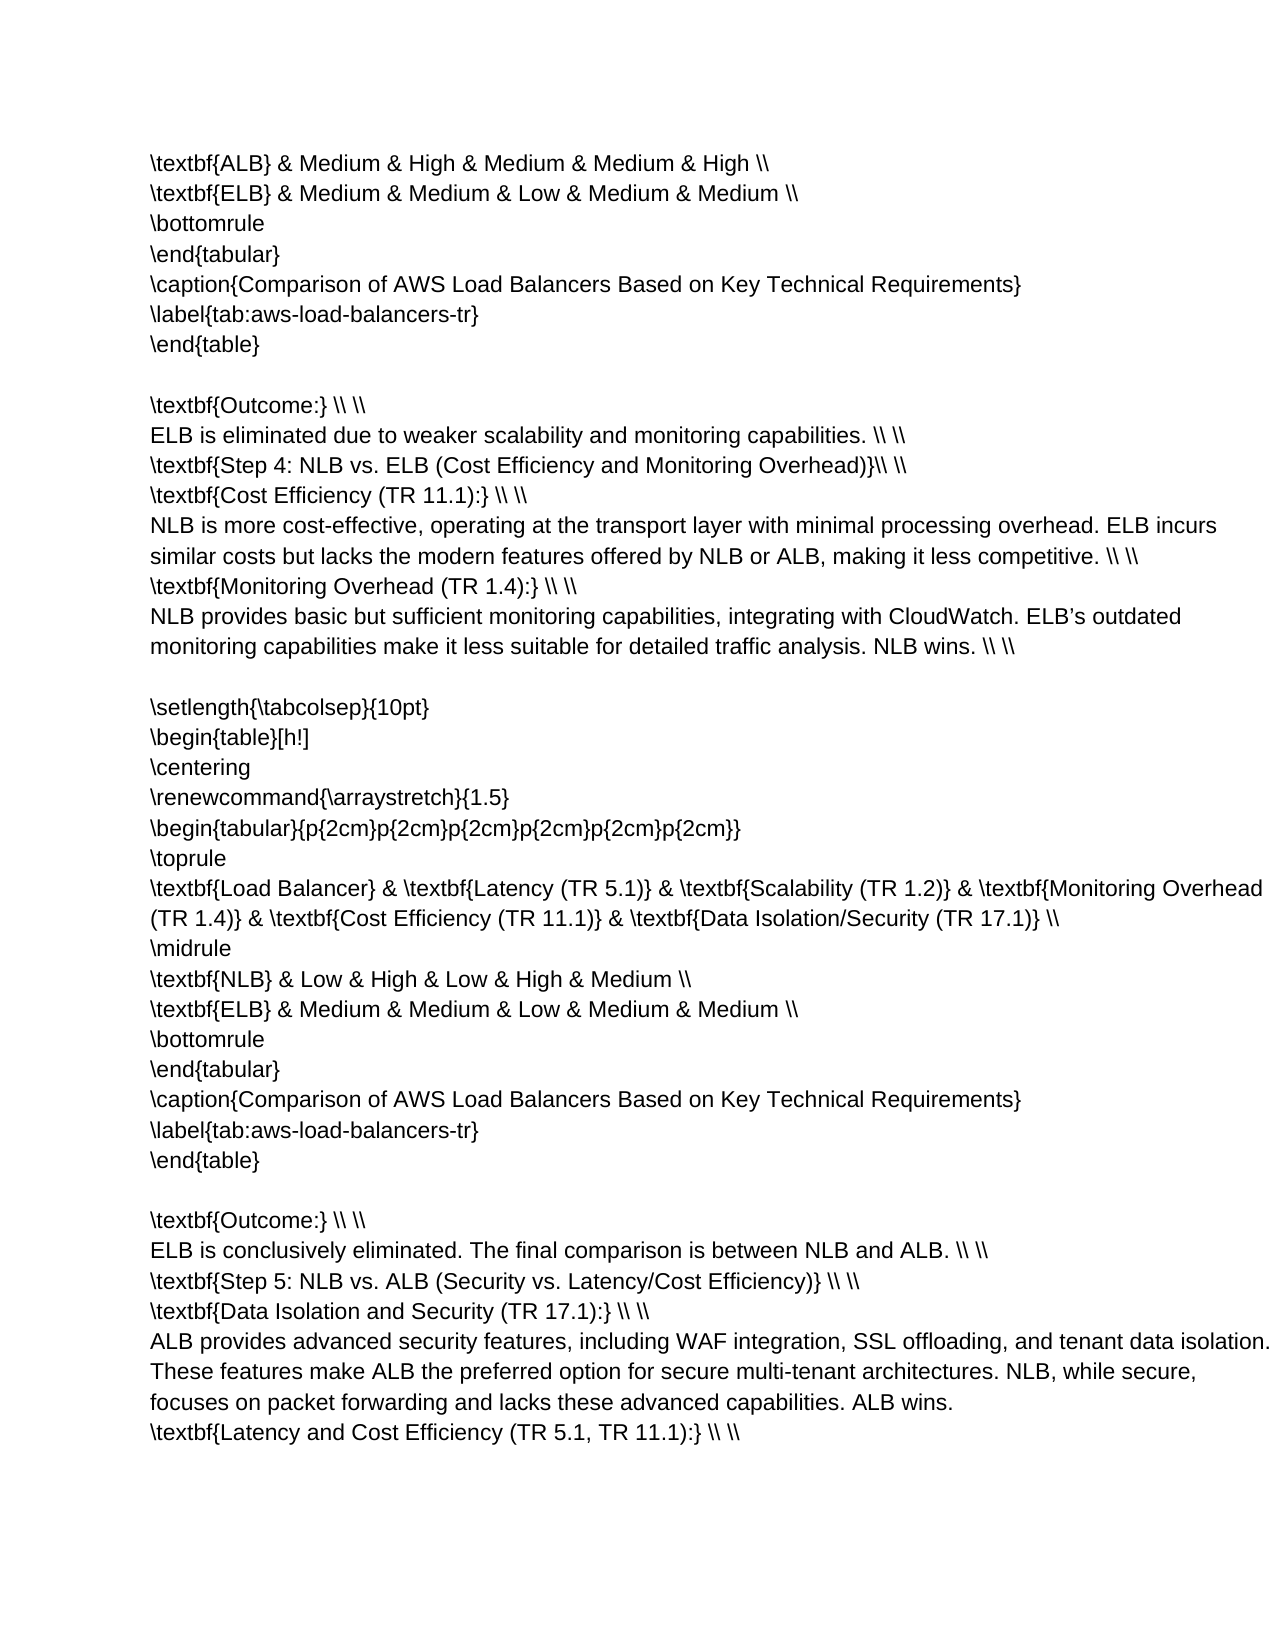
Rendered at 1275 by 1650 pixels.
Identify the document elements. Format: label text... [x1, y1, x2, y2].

text ALB provides advanced security features, including WAF integration, SSL offloading, and tenant data isolation. These features make ALB the preferred option for secure multi-tenant architectures. NLB, while secure, focuses on packet forwarding and lacks these advanced capabilities. ALB wins. [150, 1328, 1275, 1415]
text \textbf{ELB} & Medium & Medium & Low & Medium & Medium \\ [150, 180, 1275, 207]
text NLB is more cost-effective, operating at the transport layer with minimal processing overhead. ELB incurs similar costs but lacks the modern features offered by NLB or ALB, making it less competitive. \\ \\ [150, 512, 1275, 569]
text \textbf{Cost Efficiency (TR 11.1):} \\ \\ [150, 482, 1275, 509]
text \textbf{ALB} & Medium & High & Medium & Medium & High \\ [150, 150, 1275, 176]
text \caption{Comparison of AWS Load Balancers Based on Key Technical Requirements} [150, 271, 1275, 297]
text \setlength{\tabcolsep}{10pt} [150, 694, 1275, 720]
text \textbf{Monitoring Overhead (TR 1.4):} \\ \\ [150, 573, 1275, 599]
text \renewcommand{\arraystretch}{1.5} [150, 784, 1275, 811]
text \midrule [150, 935, 1275, 962]
text \bottomrule [150, 210, 1275, 237]
text \label{tab:aws-load-balancers-tr} [150, 301, 1275, 327]
text \textbf{Step 5: NLB vs. ALB (Security vs. Latency/Cost Efficiency)} \\ \\ [150, 1268, 1275, 1294]
text \textbf{Load Balancer} & \textbf{Latency (TR 5.1)} & \textbf{Scalability (TR 1.2)} & \textbf{Monitoring Overhead (TR 1.4)} & \textbf{Cost Efficiency (TR 11.1)} & \textbf{Data Isolation/Security (TR 17.1)} \\ [150, 875, 1275, 932]
text NLB provides basic but sufficient monitoring capabilities, integrating with CloudWatch. ELB’s outdated monitoring capabilities make it less suitable for detailed traffic analysis. NLB wins. \\ \\ [150, 603, 1275, 660]
text \centering [150, 754, 1275, 781]
text \textbf{Data Isolation and Security (TR 17.1):} \\ \\ [150, 1298, 1275, 1324]
text \end{tabular} [150, 1056, 1275, 1083]
text \textbf{Outcome:} \\ \\ [150, 1207, 1275, 1234]
text \end{tabular} [150, 241, 1275, 267]
text \textbf{Outcome:} \\ \\ [150, 392, 1275, 418]
text \end{table} [150, 331, 1275, 358]
text \label{tab:aws-load-balancers-tr} [150, 1117, 1275, 1143]
text \textbf{Latency and Cost Efficiency (TR 5.1, TR 11.1):} \\ \\ [150, 1419, 1275, 1445]
text ELB is conclusively eliminated. The final comparison is between NLB and ALB. \\ \\ [150, 1237, 1275, 1264]
text \begin{tabular}{p{2cm}p{2cm}p{2cm}p{2cm}p{2cm}p{2cm}} [150, 814, 1275, 841]
text \textbf{Step 4: NLB vs. ELB (Cost Efficiency and Monitoring Overhead)}\\ \\ [150, 452, 1275, 478]
text \textbf{NLB} & Low & High & Low & High & Medium \\ [150, 966, 1275, 992]
text \toprule [150, 845, 1275, 871]
text \caption{Comparison of AWS Load Balancers Based on Key Technical Requirements} [150, 1086, 1275, 1113]
text \end{table} [150, 1147, 1275, 1173]
text \textbf{ELB} & Medium & Medium & Low & Medium & Medium \\ [150, 996, 1275, 1022]
text \begin{table}[h!] [150, 724, 1275, 750]
text ELB is eliminated due to weaker scalability and monitoring capabilities. \\ \\ [150, 422, 1275, 448]
text \bottomrule [150, 1026, 1275, 1052]
